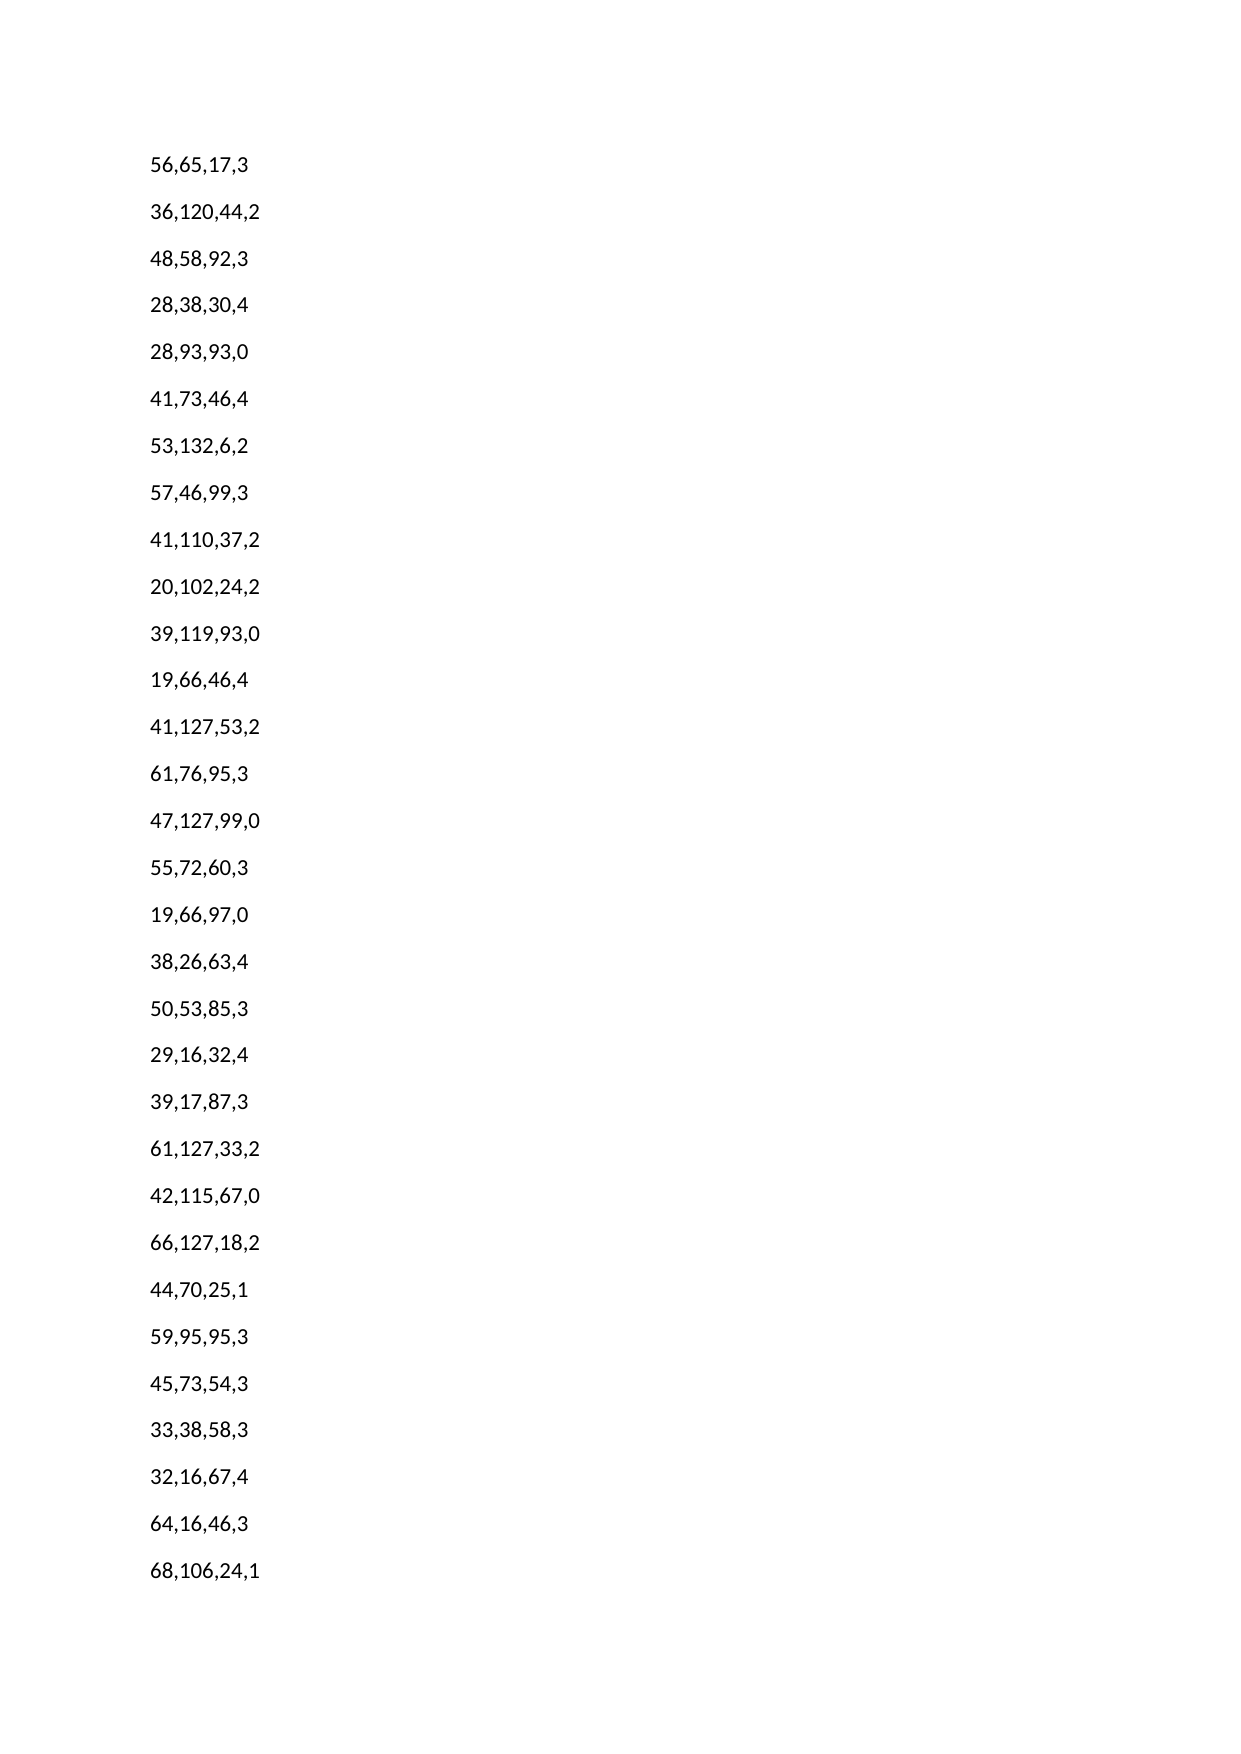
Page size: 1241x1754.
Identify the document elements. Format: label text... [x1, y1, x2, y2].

text 41,127,53,2 [150, 712, 1090, 741]
text 59,95,95,3 [150, 1322, 1090, 1350]
text 56,65,17,3 [150, 150, 1090, 178]
text 39,119,93,0 [150, 619, 1090, 647]
text 61,127,33,2 [150, 1134, 1090, 1162]
text 66,127,18,2 [150, 1228, 1090, 1256]
text 20,102,24,2 [150, 572, 1090, 600]
text 28,38,30,4 [150, 291, 1090, 319]
text 47,127,99,0 [150, 806, 1090, 834]
text 36,120,44,2 [150, 197, 1090, 225]
text 42,115,67,0 [150, 1181, 1090, 1209]
text 44,70,25,1 [150, 1275, 1090, 1303]
text 55,72,60,3 [150, 853, 1090, 881]
text 38,26,63,4 [150, 947, 1090, 975]
text 61,76,95,3 [150, 759, 1090, 787]
text 57,46,99,3 [150, 478, 1090, 506]
text 41,110,37,2 [150, 525, 1090, 553]
text 32,16,67,4 [150, 1462, 1090, 1491]
text 28,93,93,0 [150, 337, 1090, 366]
text 19,66,46,4 [150, 666, 1090, 694]
text 50,53,85,3 [150, 994, 1090, 1022]
text 29,16,32,4 [150, 1041, 1090, 1069]
text 48,58,92,3 [150, 244, 1090, 272]
text 41,73,46,4 [150, 384, 1090, 412]
text 39,17,87,3 [150, 1087, 1090, 1116]
text 19,66,97,0 [150, 900, 1090, 928]
text 45,73,54,3 [150, 1369, 1090, 1397]
text 64,16,46,3 [150, 1509, 1090, 1537]
text 68,106,24,1 [150, 1556, 1090, 1584]
text 33,38,58,3 [150, 1416, 1090, 1444]
text 53,132,6,2 [150, 431, 1090, 459]
